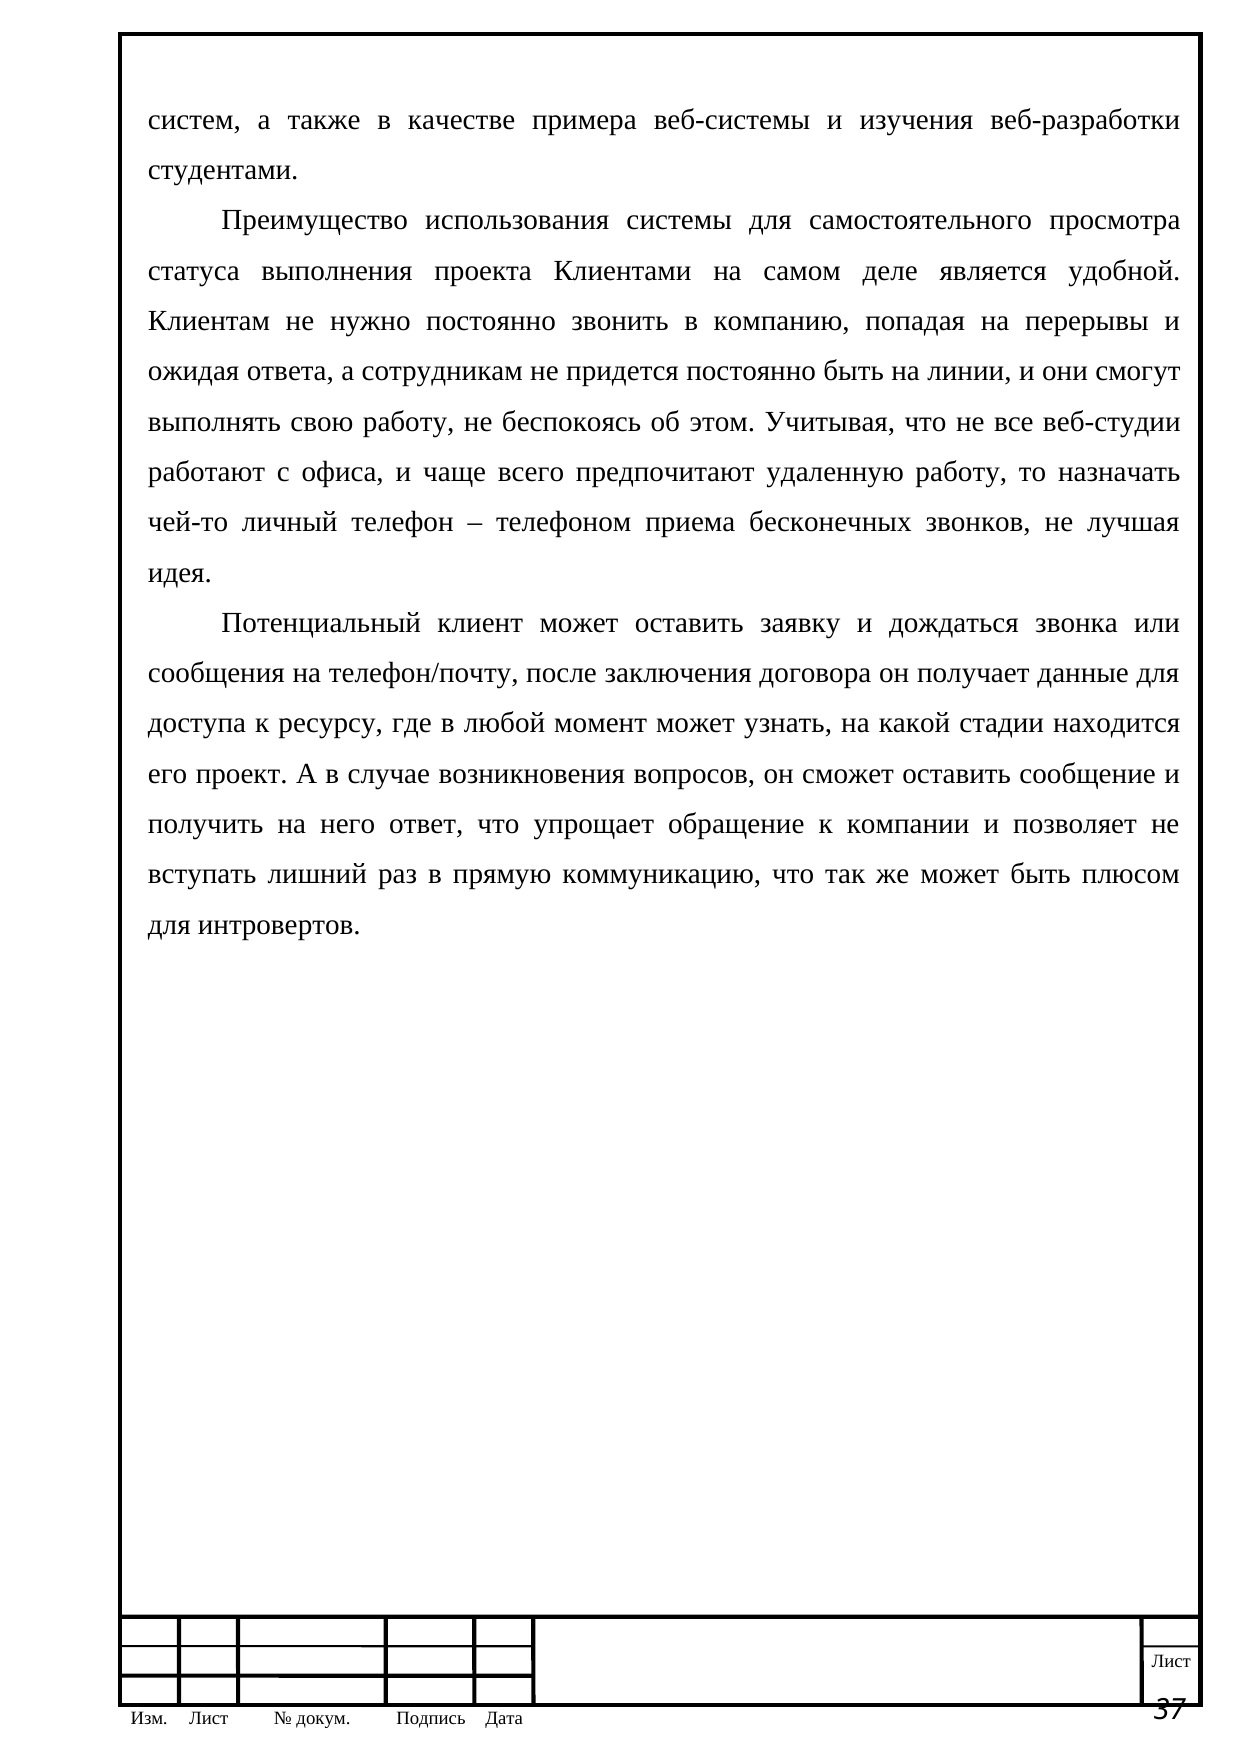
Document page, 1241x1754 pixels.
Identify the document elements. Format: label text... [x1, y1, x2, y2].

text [148, 102, 1181, 186]
text Преимущество использования системы для самостоятельного просмотра статуса выполнения проекта Клиентами на самом деле является удобной. Клиентам не нужно постоянно звонить в компанию, попадая на перерывы и ожидая ответа, а сотрудникам не придется постоянно быть на линии, и они смогут выполнять свою работу, не беспокоясь об этом. Учитывая, что не все веб-студии работают с офиса, и чаще всего предпочитают удаленную работу, то назначать чей-то личный телефон – телефоном приема бесконечных звонков, не лучшая идея. [148, 202, 1181, 588]
text Потенциальный клиент может оставить заявку и дождаться звонка или сообщения на телефон/почту, после заключения договора он получает данные для доступа к ресурсу, где в любой момент может узнать, на какой стадии находится его проект. А в случае возникновения вопросов, он сможет оставить сообщение и получить на него ответ, что упрощает обращение к компании и позволяет не вступать лишний раз в прямую коммуникацию, что так же может быть плюсом для интровертов. [148, 605, 1181, 940]
